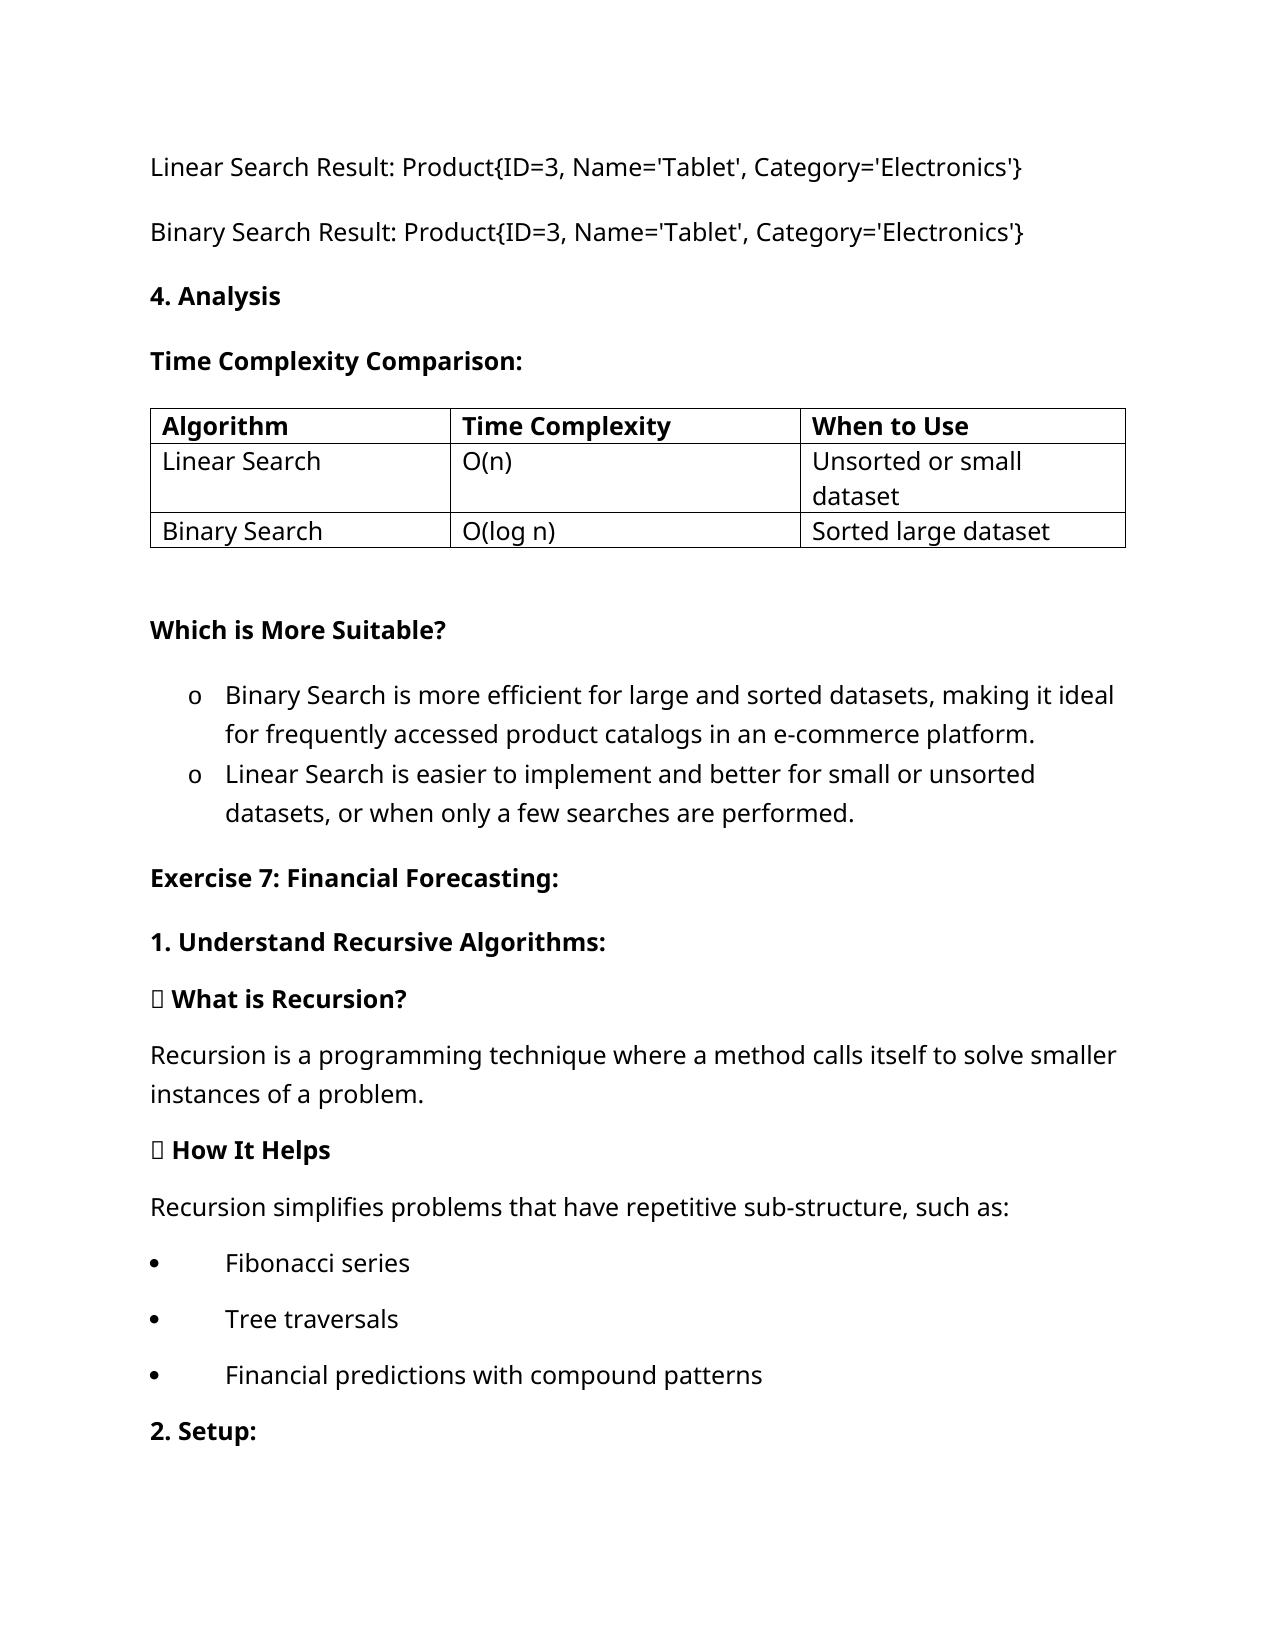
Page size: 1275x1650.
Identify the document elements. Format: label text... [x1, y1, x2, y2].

table_cell O(log n) [451, 513, 800, 547]
table_cell O(n) [451, 444, 800, 512]
text 🔹 How It Helps [150, 1133, 1125, 1167]
table_cell Binary Search [151, 513, 450, 547]
text Exercise 7: Financial Forecasting: [150, 861, 1125, 895]
list Tree traversals [150, 1301, 1125, 1336]
text Recursion is a programming technique where a method calls itself to solve smaller instances of a problem. [150, 1037, 1125, 1111]
text 1. Understand Recursive Algorithms: [150, 925, 1125, 959]
table_header When to Use [801, 409, 1125, 443]
table_cell Linear Search [151, 444, 450, 512]
text Binary Search Result: Product{ID=3, Name='Tablet', Category='Electronics'} [150, 214, 1125, 248]
table_cell Sorted large dataset [801, 513, 1125, 547]
text 2. Setup: [150, 1414, 1125, 1448]
text 🔹 What is Recursion? [150, 981, 1125, 1015]
table_cell Unsorted or small dataset [801, 444, 1125, 512]
list Financial predictions with compound patterns [150, 1358, 1125, 1392]
list Binary Search is more efficient for large and sorted datasets, making it ideal for frequently accessed product catalogs in an e-commerce platform. [187, 677, 1125, 751]
table_header Time Complexity [451, 409, 800, 443]
text Time Complexity Comparison: [150, 343, 1125, 377]
text Recursion simplifies problems that have repetitive sub-structure, such as: [150, 1189, 1125, 1223]
list Fibonacci series [150, 1245, 1125, 1279]
list Linear Search is easier to implement and better for small or unsorted datasets, or when only a few searches are performed. [187, 756, 1125, 830]
table_header Algorithm [151, 409, 450, 443]
text Linear Search Result: Product{ID=3, Name='Tablet', Category='Electronics'} [150, 150, 1125, 184]
text Which is More Suitable? [150, 613, 1125, 647]
text 4. Analysis [150, 279, 1125, 313]
